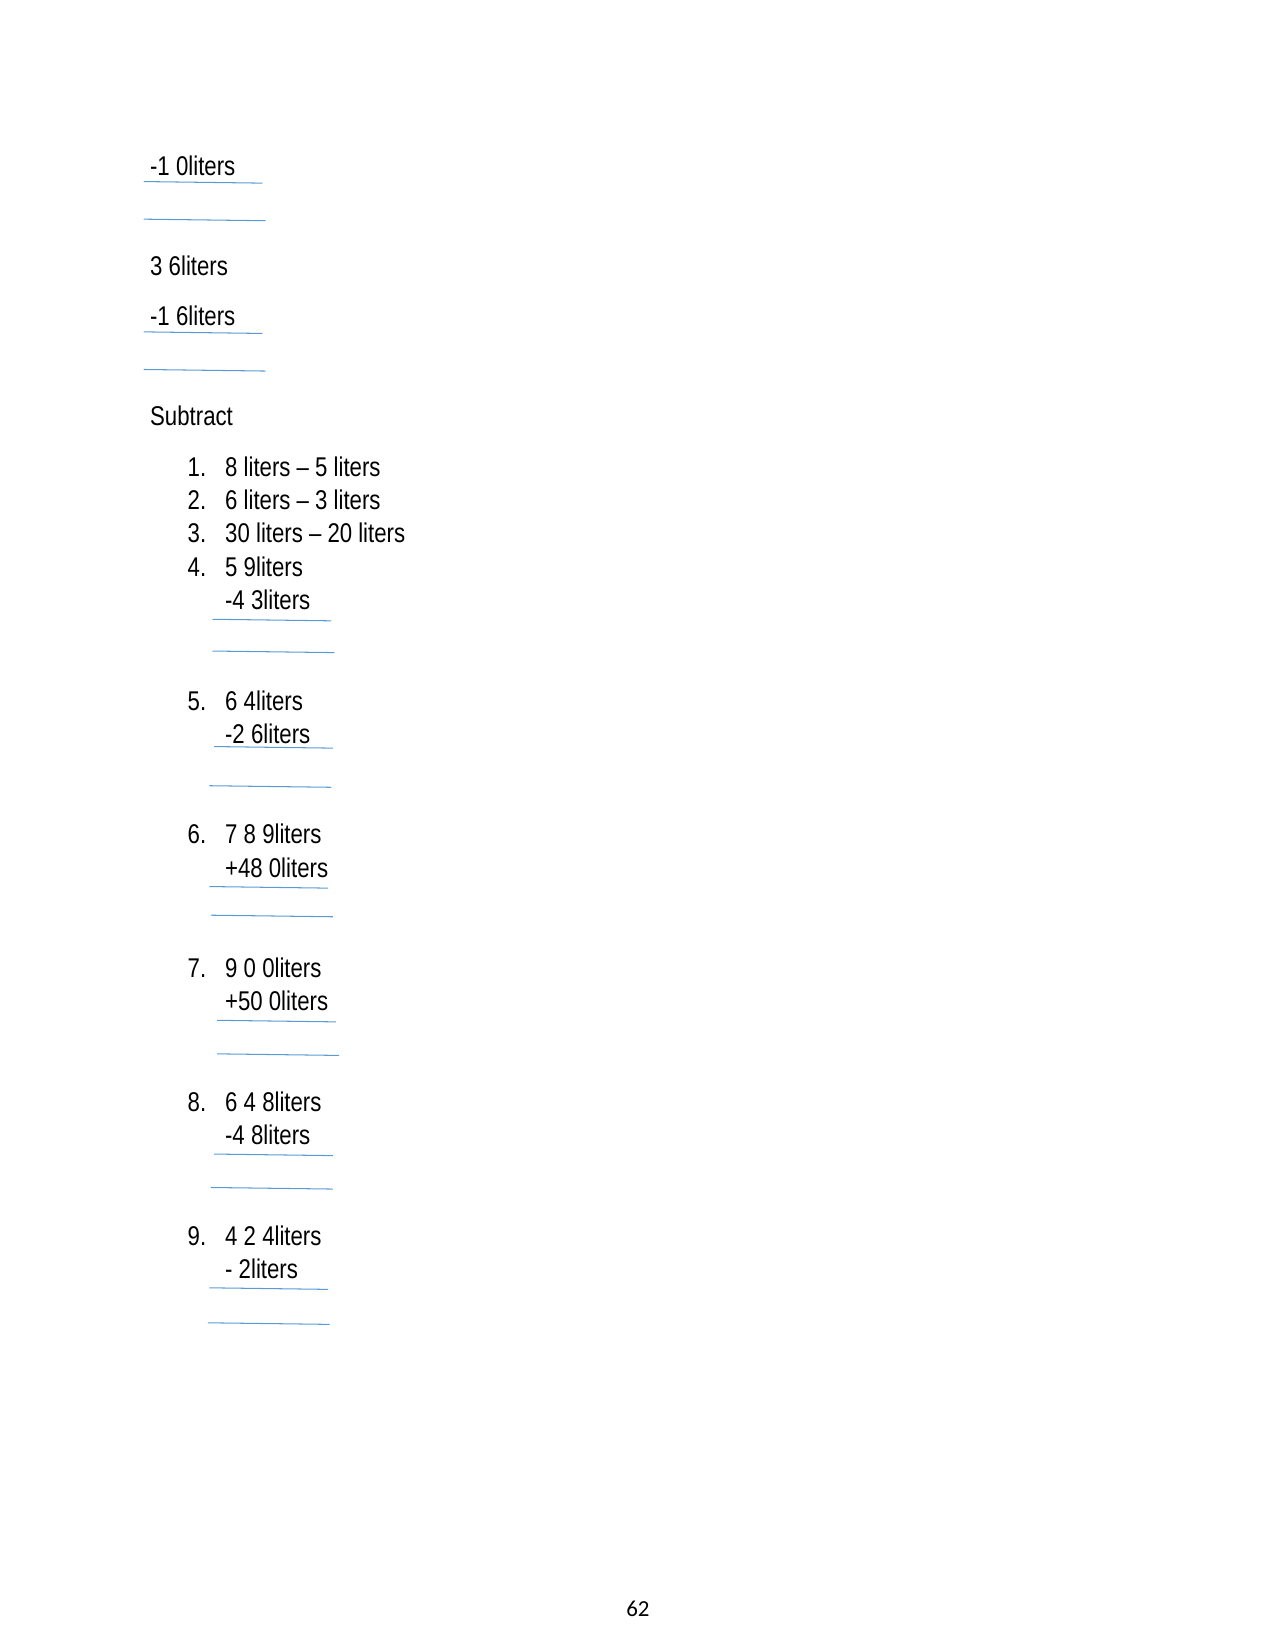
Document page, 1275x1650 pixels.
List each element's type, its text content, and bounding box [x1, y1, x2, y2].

list 6 4liters [187, 685, 1125, 716]
list 9 0 0liters [187, 952, 1125, 983]
list -4 8liters [225, 1119, 1125, 1150]
list 7 8 9liters [187, 818, 1125, 849]
list 30 liters – 20 liters [187, 517, 1125, 548]
list 5 9liters [187, 551, 1125, 582]
text 3 6liters [150, 250, 1125, 281]
list 8 liters – 5 liters [187, 451, 1125, 482]
list +50 0liters [225, 986, 1125, 1017]
list -2 6liters [225, 718, 1125, 749]
list 6 4 8liters [187, 1086, 1125, 1117]
list -4 3liters [225, 584, 1125, 615]
text Subtract [150, 401, 1125, 432]
list - 2liters [225, 1253, 1125, 1284]
text -1 6liters [150, 300, 1125, 331]
list 4 2 4liters [187, 1219, 1125, 1251]
list 6 liters – 3 liters [187, 484, 1125, 515]
list +48 0liters [225, 852, 1125, 883]
text -1 0liters [150, 150, 1125, 181]
